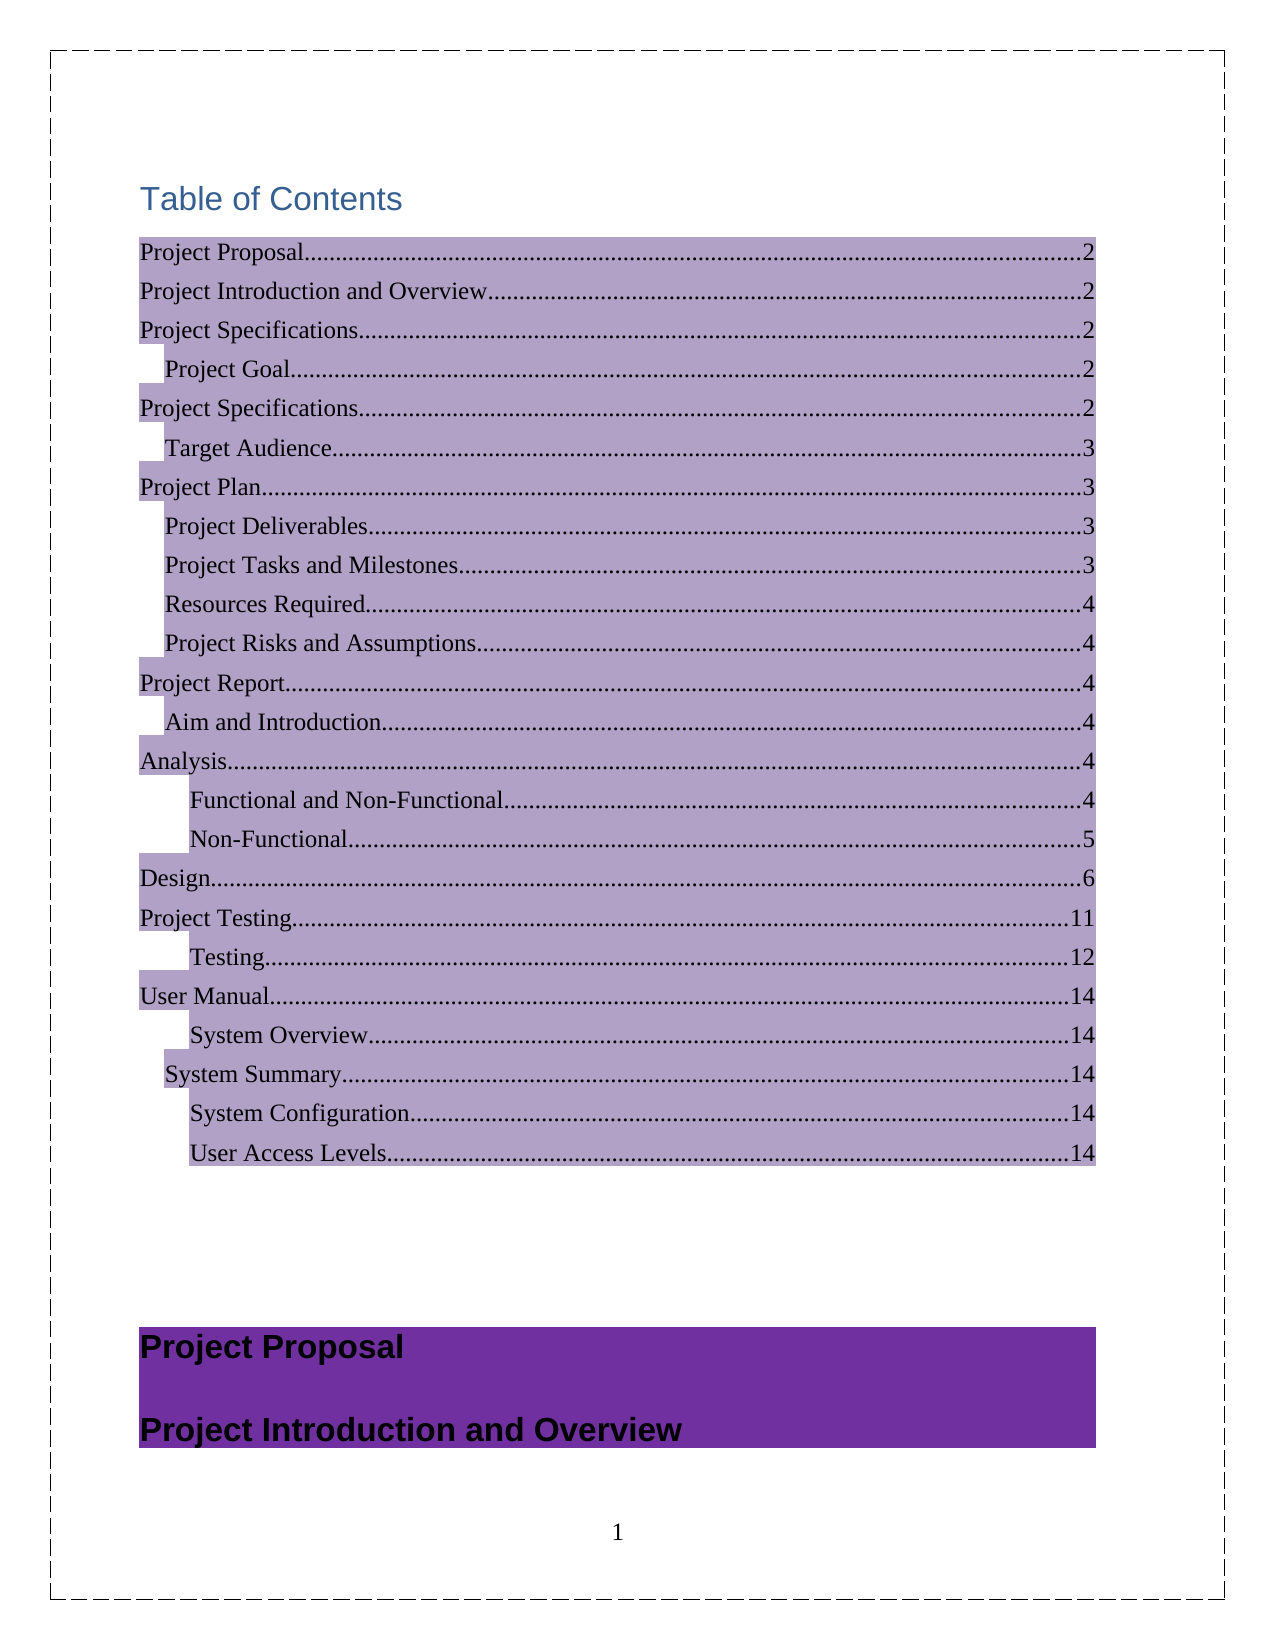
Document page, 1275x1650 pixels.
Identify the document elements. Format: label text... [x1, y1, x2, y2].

subtitle Project Introduction and Overview [139, 1410, 1096, 1448]
subtitle Project Proposal [139, 1327, 1096, 1366]
